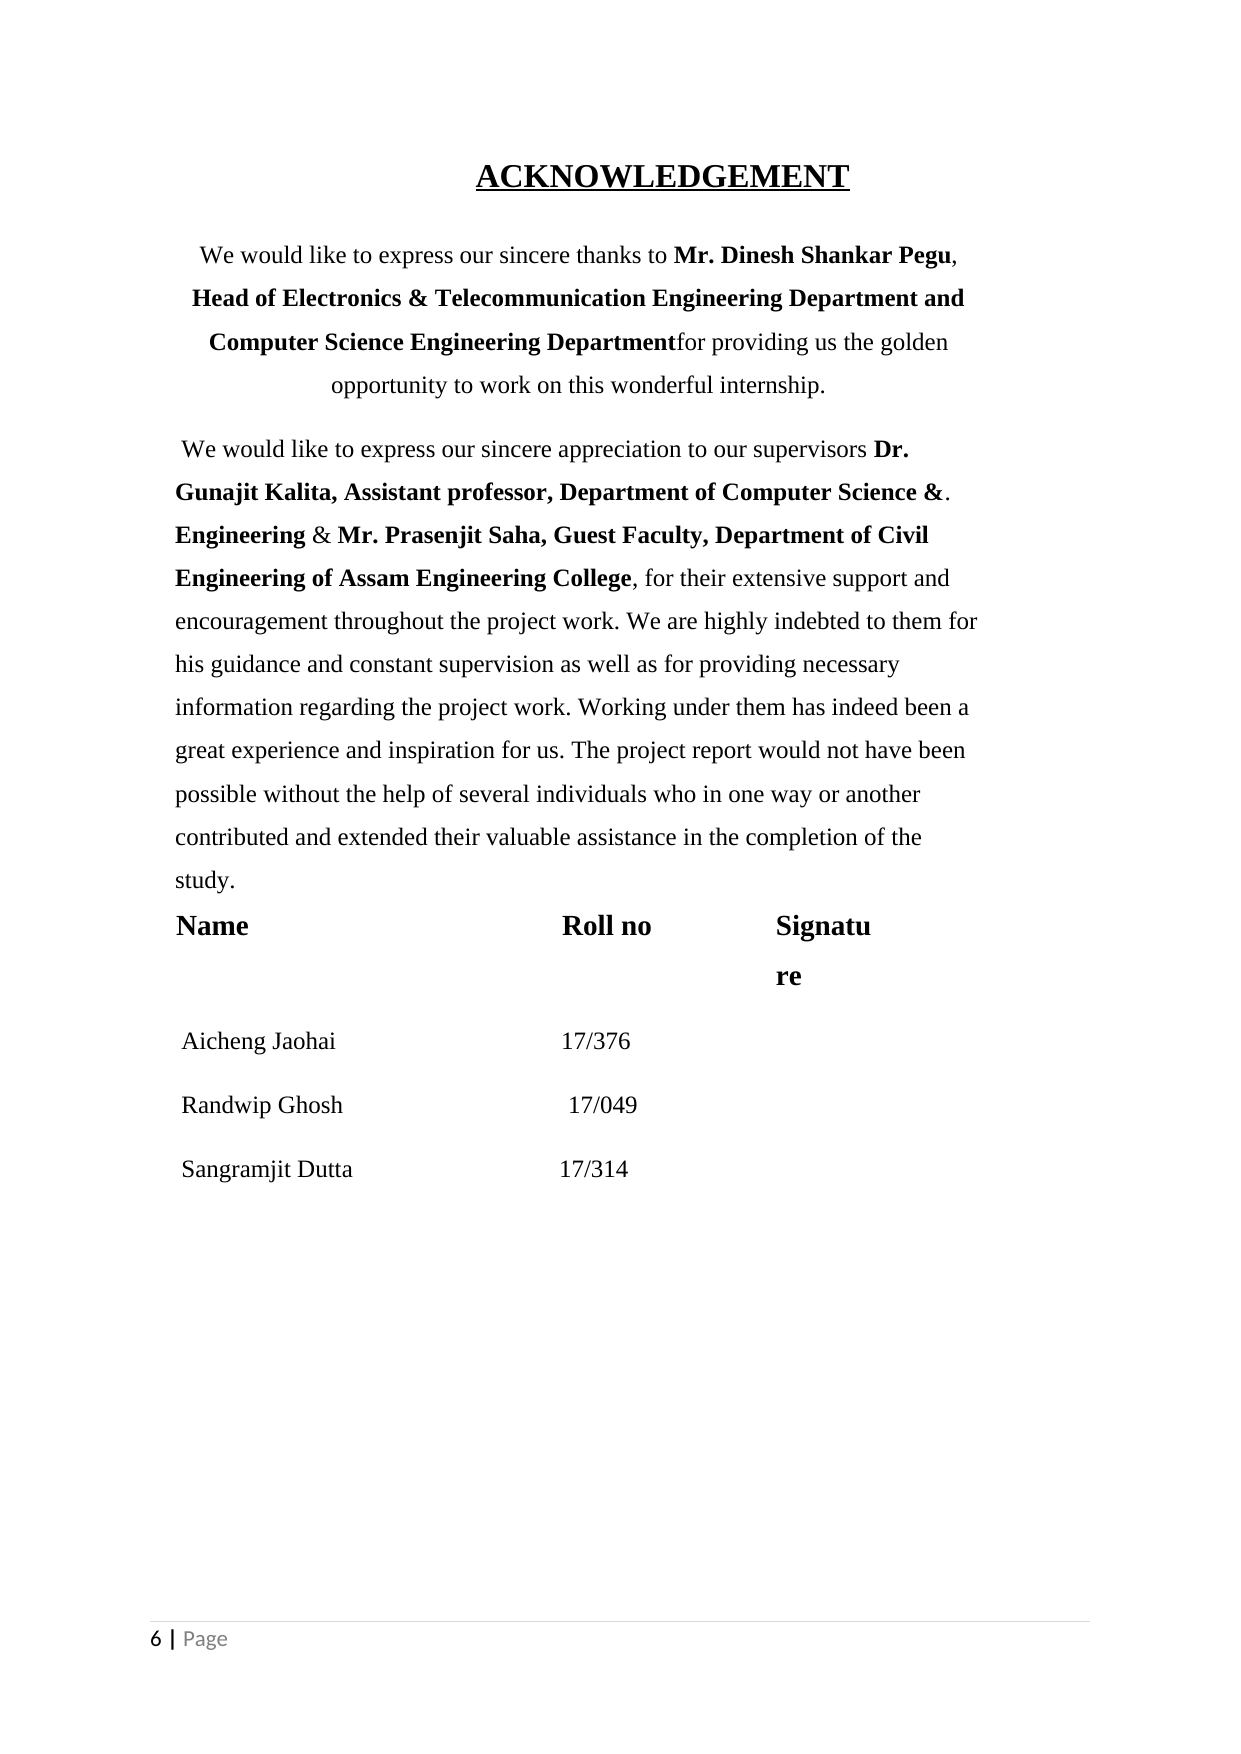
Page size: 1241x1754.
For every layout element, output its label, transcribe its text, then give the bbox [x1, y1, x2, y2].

text Randwip Ghosh 17/049 [175, 1090, 987, 1118]
table_header Name [159, 908, 451, 1005]
text Sangramjit Dutta 17/314 [175, 1154, 987, 1182]
text Aicheng Jaohai 17/376 [175, 1026, 987, 1054]
table_header Signature [703, 908, 892, 1005]
text ACKNOWLEDGEMENT [475, 156, 1090, 195]
table_header Roll no [451, 908, 703, 1005]
text We would like to express our sincere thanks to Mr. Dinesh Shankar Pegu, Head of Electronics & Telecommunication Engineering Department and Computer Science Engineering Departmentfor providing us the golden opportunity to work on this wonderful internship. [175, 240, 982, 398]
text We would like to express our sincere appreciation to our supervisors Dr. Gunajit Kalita, Assistant professor, Department of Computer Science &. Engineering & Mr. Prasenjit Saha, Guest Faculty, Department of Civil Engineering of Assam Engineering College, for their extensive support and encouragement throughout the project work. We are highly indebted to them for his guidance and constant supervision as well as for providing necessary information regarding the project work. Working under them has indeed been a great experience and inspiration for us. The project report would not have been possible without the help of several individuals who in one way or another contributed and extended their valuable assistance in the completion of the study. [175, 434, 987, 894]
